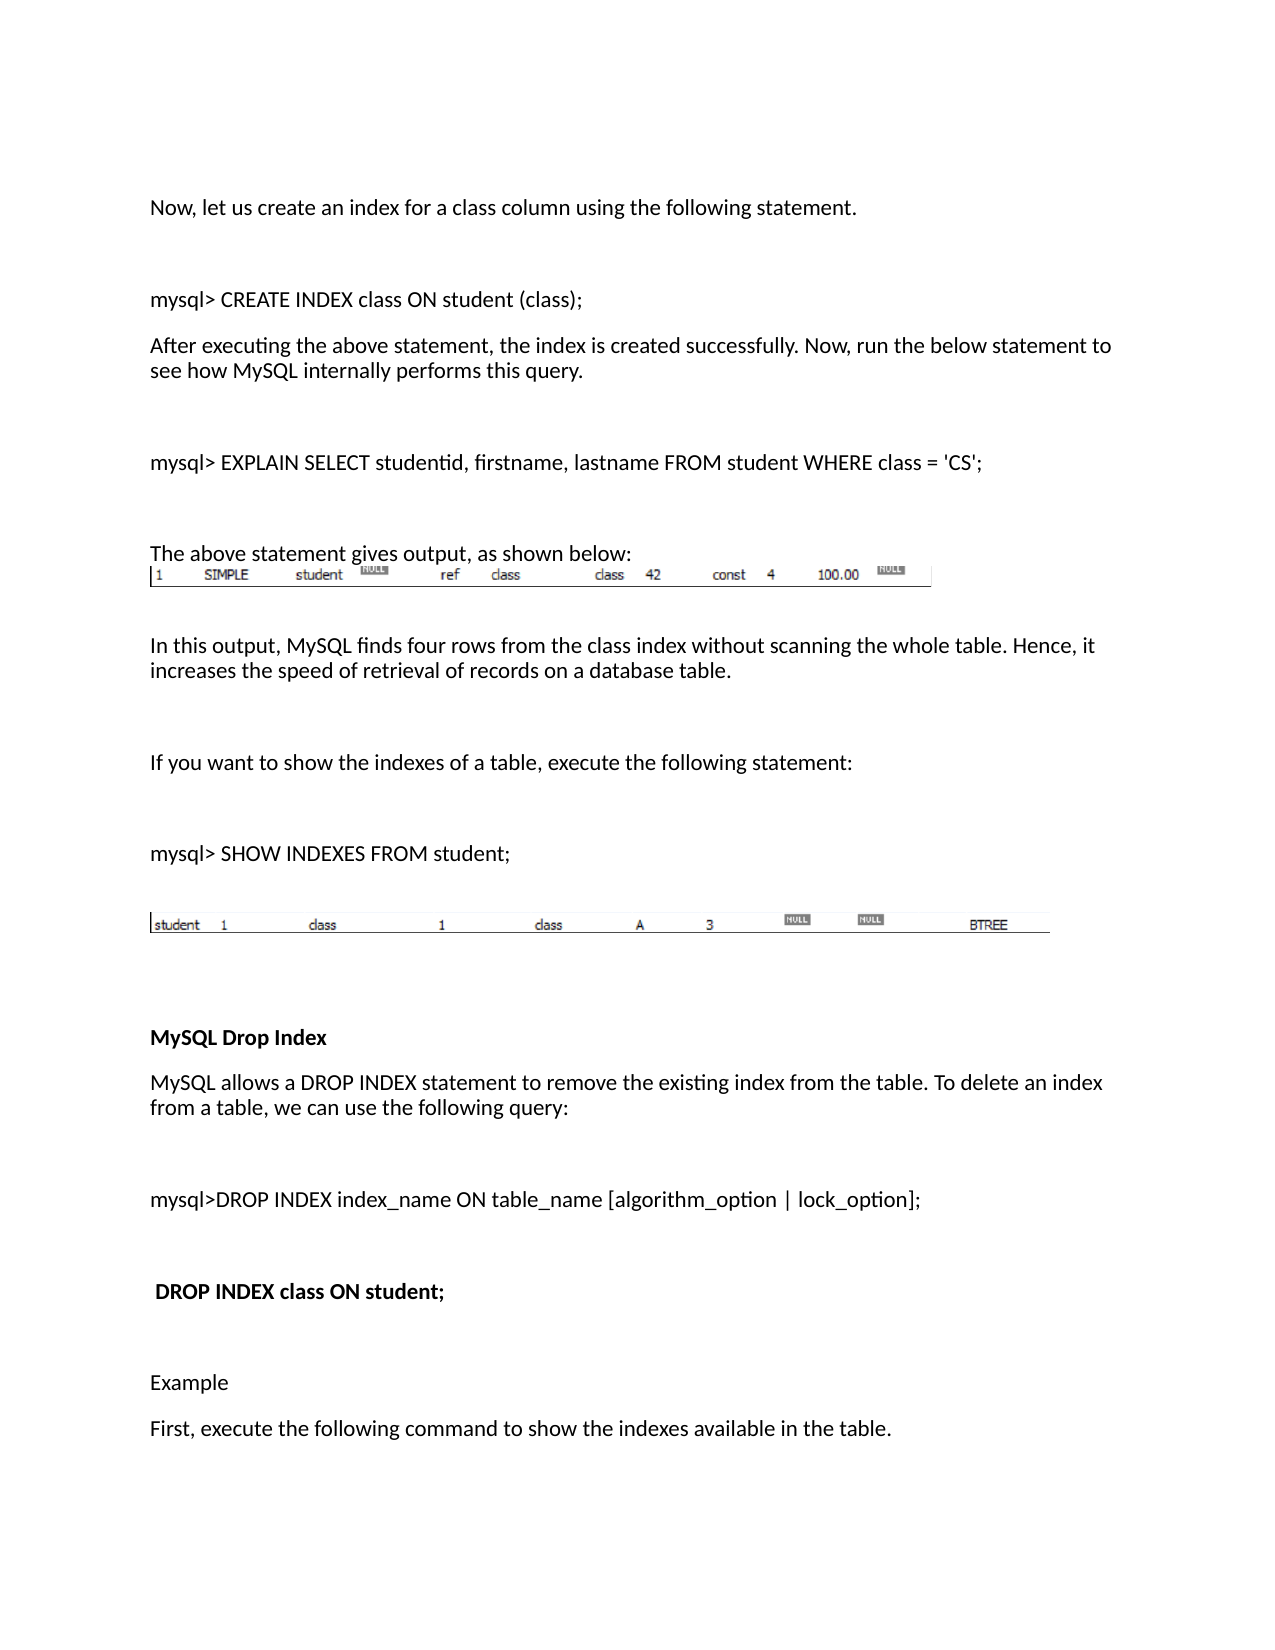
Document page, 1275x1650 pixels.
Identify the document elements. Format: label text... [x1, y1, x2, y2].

text mysql> CREATE INDEX class ON student (class); [150, 287, 1125, 312]
text Now, let us create an index for a class column using the following statement. [150, 196, 1125, 221]
text mysql>DROP INDEX index_name ON table_name [algorithm_option | lock_option]; [150, 1187, 1125, 1212]
text MySQL Drop Index [150, 1025, 1125, 1050]
text First, execute the following command to show the indexes available in the table. [150, 1417, 1125, 1442]
text Example [150, 1371, 1125, 1396]
text In this output, MySQL finds four rows from the class index without scanning the whole table. Hence, it increases the speed of retrieval of records on a database table. [150, 633, 1125, 683]
text If you want to show the indexes of a table, execute the following statement: [150, 750, 1125, 775]
text DROP INDEX class ON student; [150, 1279, 1125, 1304]
text mysql> EXPLAIN SELECT studentid, firstname, lastname FROM student WHERE class = 'CS'; [150, 450, 1125, 475]
text The above statement gives output, as shown below: [150, 542, 1125, 567]
text mysql> SHOW INDEXES FROM student; [150, 842, 1125, 867]
text After executing the above statement, the index is created successfully. Now, run the below statement to see how MySQL internally performs this query. [150, 333, 1125, 383]
text MySQL allows a DROP INDEX statement to remove the existing index from the table. To delete an index from a table, we can use the following query: [150, 1071, 1125, 1121]
